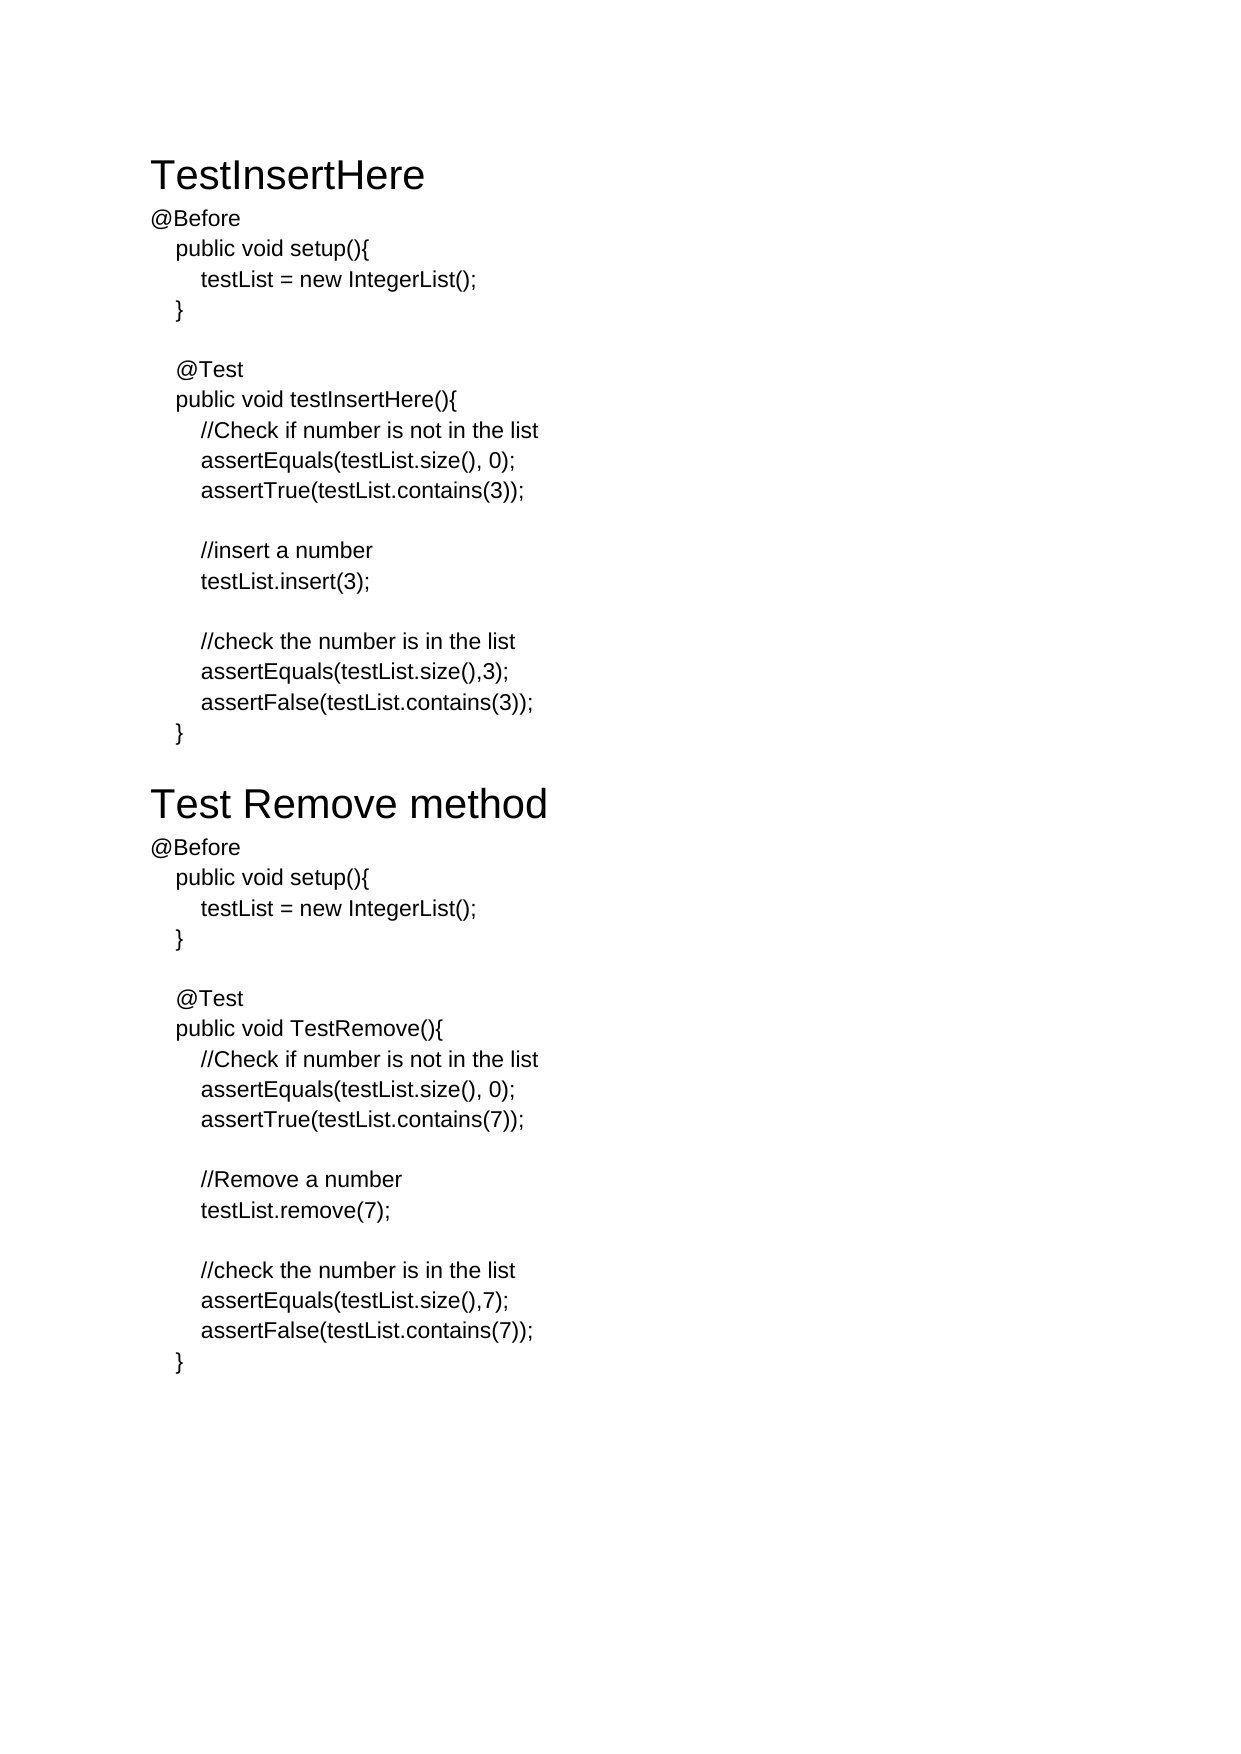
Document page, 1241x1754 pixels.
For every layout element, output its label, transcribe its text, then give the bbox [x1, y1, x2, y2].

text TestInsertHere [150, 150, 1090, 198]
text @Before public void setup(){ testList = new IntegerList(); } @Test public void testInsertHere(){ //Check if number is not in the list assertEquals(testList.size(), 0); assertTrue(testList.contains(3)); //insert a number testList.insert(3); //check the number is in the list assertEquals(testList.size(),3); assertFalse(testList.contains(3)); } [150, 205, 1090, 745]
text Test Remove method [150, 779, 1090, 827]
text @Before public void setup(){ testList = new IntegerList(); } @Test public void TestRemove(){ //Check if number is not in the list assertEquals(testList.size(), 0); assertTrue(testList.contains(7)); //Remove a number testList.remove(7); //check the number is in the list assertEquals(testList.size(),7); assertFalse(testList.contains(7)); } [150, 834, 1090, 1374]
